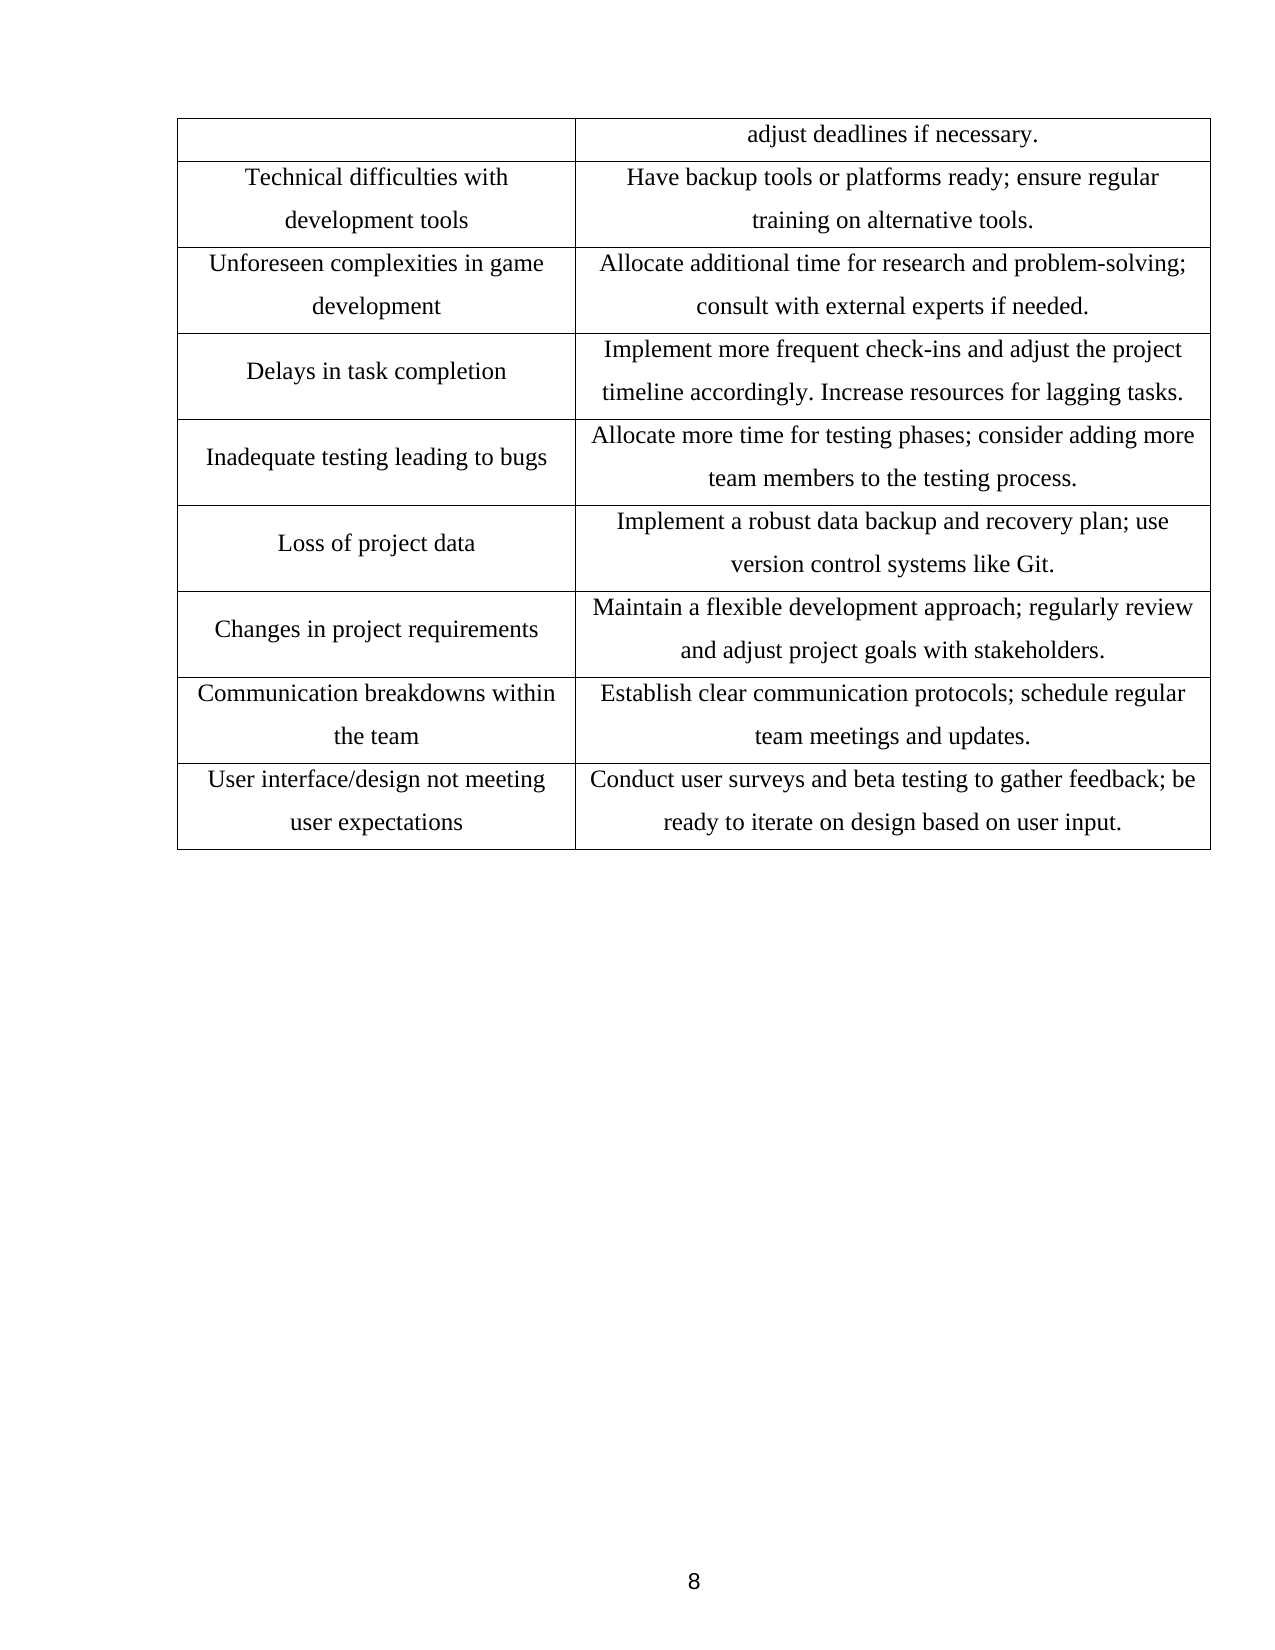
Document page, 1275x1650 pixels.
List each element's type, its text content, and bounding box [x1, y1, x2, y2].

table_cell Maintain a flexible development approach; regularly review and adjust project goals with stakeholders. [576, 592, 1210, 677]
table_cell Implement a robust data backup and recovery plan; use version control systems like Git. [576, 506, 1210, 591]
table_cell Allocate additional time for research and problem-solving; consult with external experts if needed. [576, 248, 1210, 333]
table_cell Conduct user surveys and beta testing to gather feedback; be ready to iterate on design based on user input. [576, 764, 1210, 849]
table_cell Delays in task completion [178, 334, 575, 419]
table_cell Communication breakdowns within the team [178, 678, 575, 763]
table_cell Unforeseen complexities in game development [178, 248, 575, 333]
table_cell Establish clear communication protocols; schedule regular team meetings and updates. [576, 678, 1210, 763]
table_cell Have backup tools or platforms ready; ensure regular training on alternative tools. [576, 162, 1210, 247]
table_cell Loss of project data [178, 506, 575, 591]
table_cell Technical difficulties with development tools [178, 162, 575, 247]
table_cell Changes in project requirements [178, 592, 575, 677]
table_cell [576, 119, 1210, 161]
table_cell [178, 119, 575, 161]
table_cell Inadequate testing leading to bugs [178, 420, 575, 505]
table_cell User interface/design not meeting user expectations [178, 764, 575, 849]
table_cell Implement more frequent check-ins and adjust the project timeline accordingly. Increase resources for lagging tasks. [576, 334, 1210, 419]
table_cell Allocate more time for testing phases; consider adding more team members to the testing process. [576, 420, 1210, 505]
